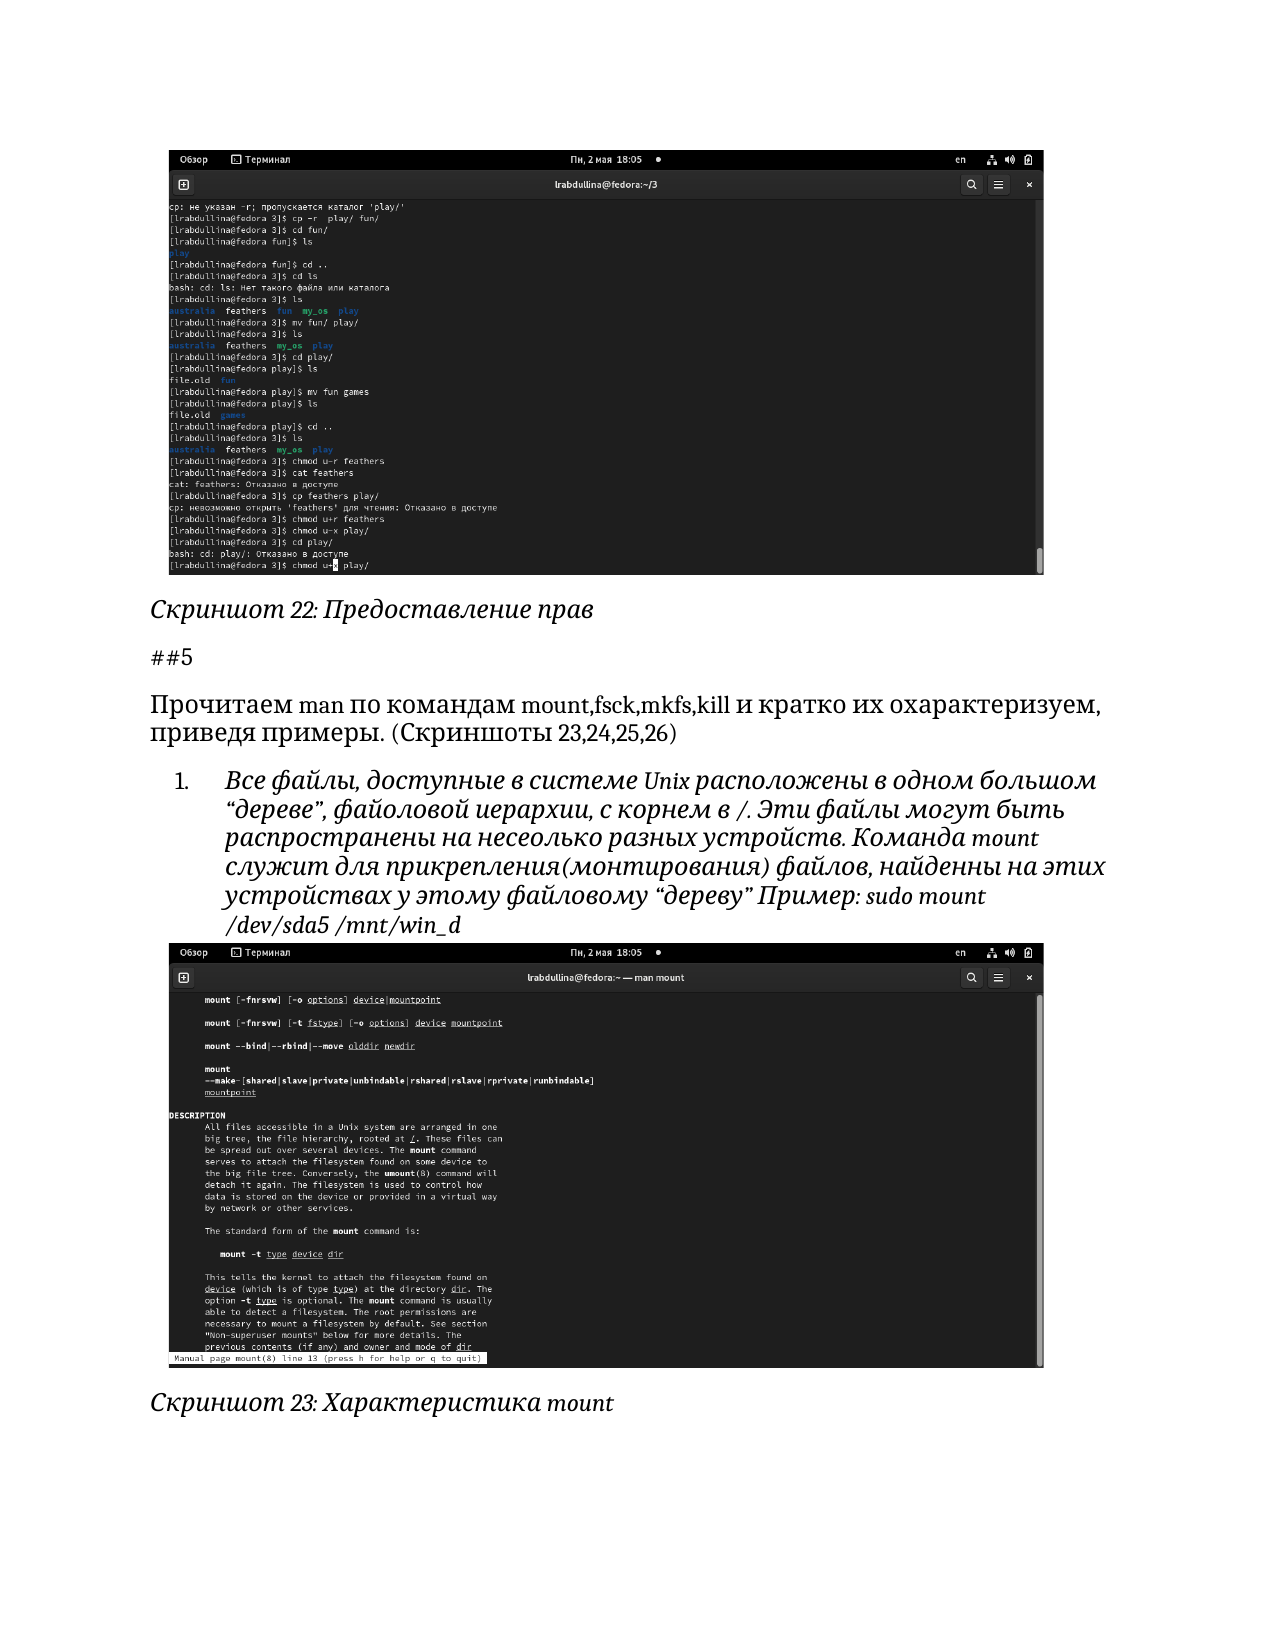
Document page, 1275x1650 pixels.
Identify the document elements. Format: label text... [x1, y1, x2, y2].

list Все файлы, доступные в системе Unix расположены в одном большом “дереве”, файоловой иерархии, с корнем в /. Эти файлы могут быть распространены на несеолько разных устройств. Команда mount служит для прикрепления(монтирования) файлов, найденны на этих устройствах у этому файловому “дереву” Пример: sudo mount /dev/sda5 /mnt/win_d [175, 767, 1125, 939]
text Скриншот 22: Предоставление прав [150, 596, 1125, 624]
text Прочитаем man по командам mount,fsck,mkfs,kill и кратко их охарактеризуем, приведя примеры. (Скриншоты 23,24,25,26) [150, 691, 1125, 748]
picture [168, 943, 1044, 1368]
picture [168, 150, 1044, 575]
text ##5 [150, 643, 1125, 672]
text Скриншот 23: Характеристика mount [150, 1388, 1125, 1417]
